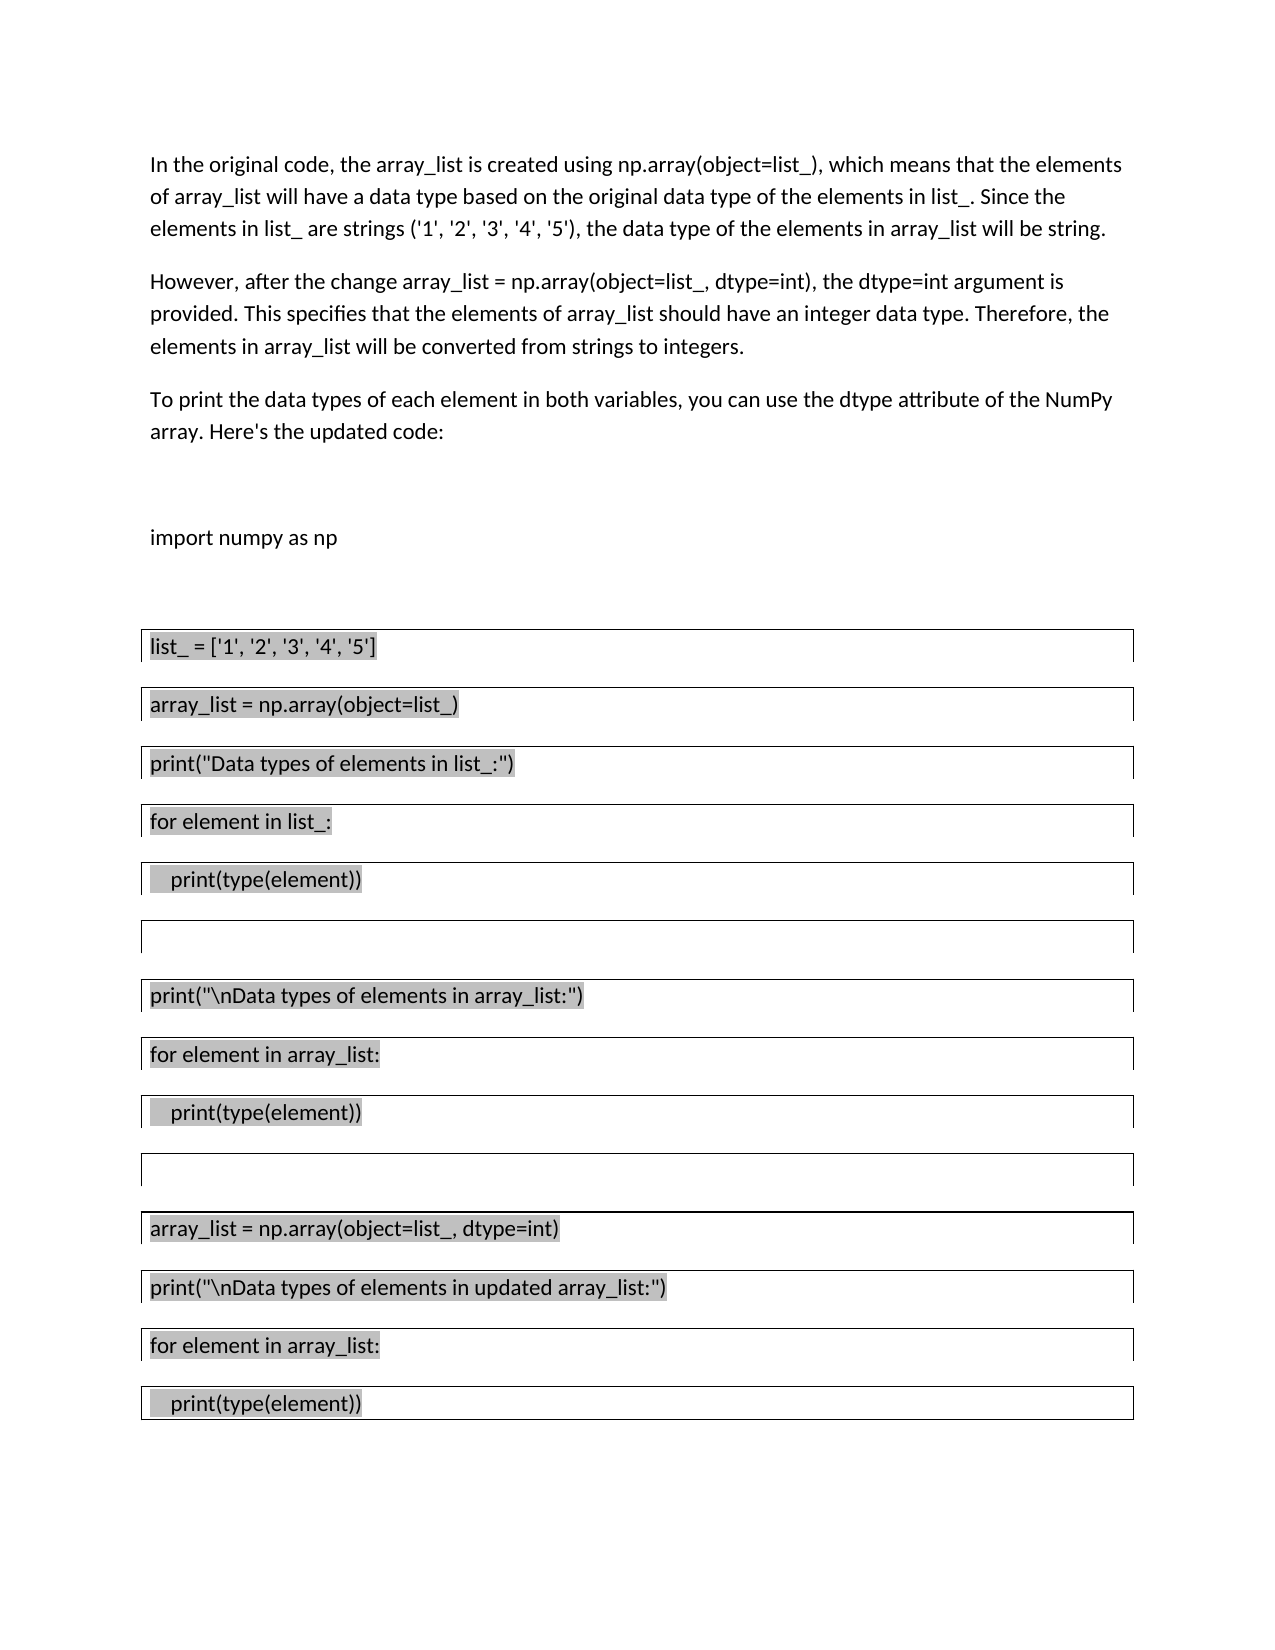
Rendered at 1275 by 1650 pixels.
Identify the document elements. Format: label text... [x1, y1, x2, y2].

text for element in array_list: [142, 1038, 1133, 1070]
text array_list = np.array(object=list_, dtype=int) [142, 1213, 1133, 1244]
text list_ = ['1', '2', '3', '4', '5'] [142, 630, 1133, 662]
text In the original code, the array_list is created using np.array(object=list_), which means that the elements of array_list will have a data type based on the original data type of the elements in list_. Since the elements in list_ are strings ('1', '2', '3', '4', '5'), the data type of the elements in array_list will be string. [150, 150, 1125, 242]
text print(type(element)) [142, 1387, 1133, 1419]
text To print the data types of each element in both variables, you can use the dtype attribute of the NumPy array. Here's the updated code: [150, 385, 1125, 445]
text for element in array_list: [142, 1329, 1133, 1361]
text array_list = np.array(object=list_) [142, 688, 1133, 721]
text for element in list_: [142, 805, 1133, 837]
text print("\nData types of elements in array_list:") [142, 980, 1133, 1012]
text print("Data types of elements in list_:") [142, 747, 1133, 779]
text import numpy as np [150, 523, 1125, 551]
text print(type(element)) [142, 863, 1133, 895]
text However, after the change array_list = np.array(object=list_, dtype=int), the dtype=int argument is provided. This specifies that the elements of array_list should have an integer data type. Therefore, the elements in array_list will be converted from strings to integers. [150, 267, 1125, 360]
text print("\nData types of elements in updated array_list:") [142, 1271, 1133, 1303]
text print(type(element)) [142, 1096, 1133, 1128]
